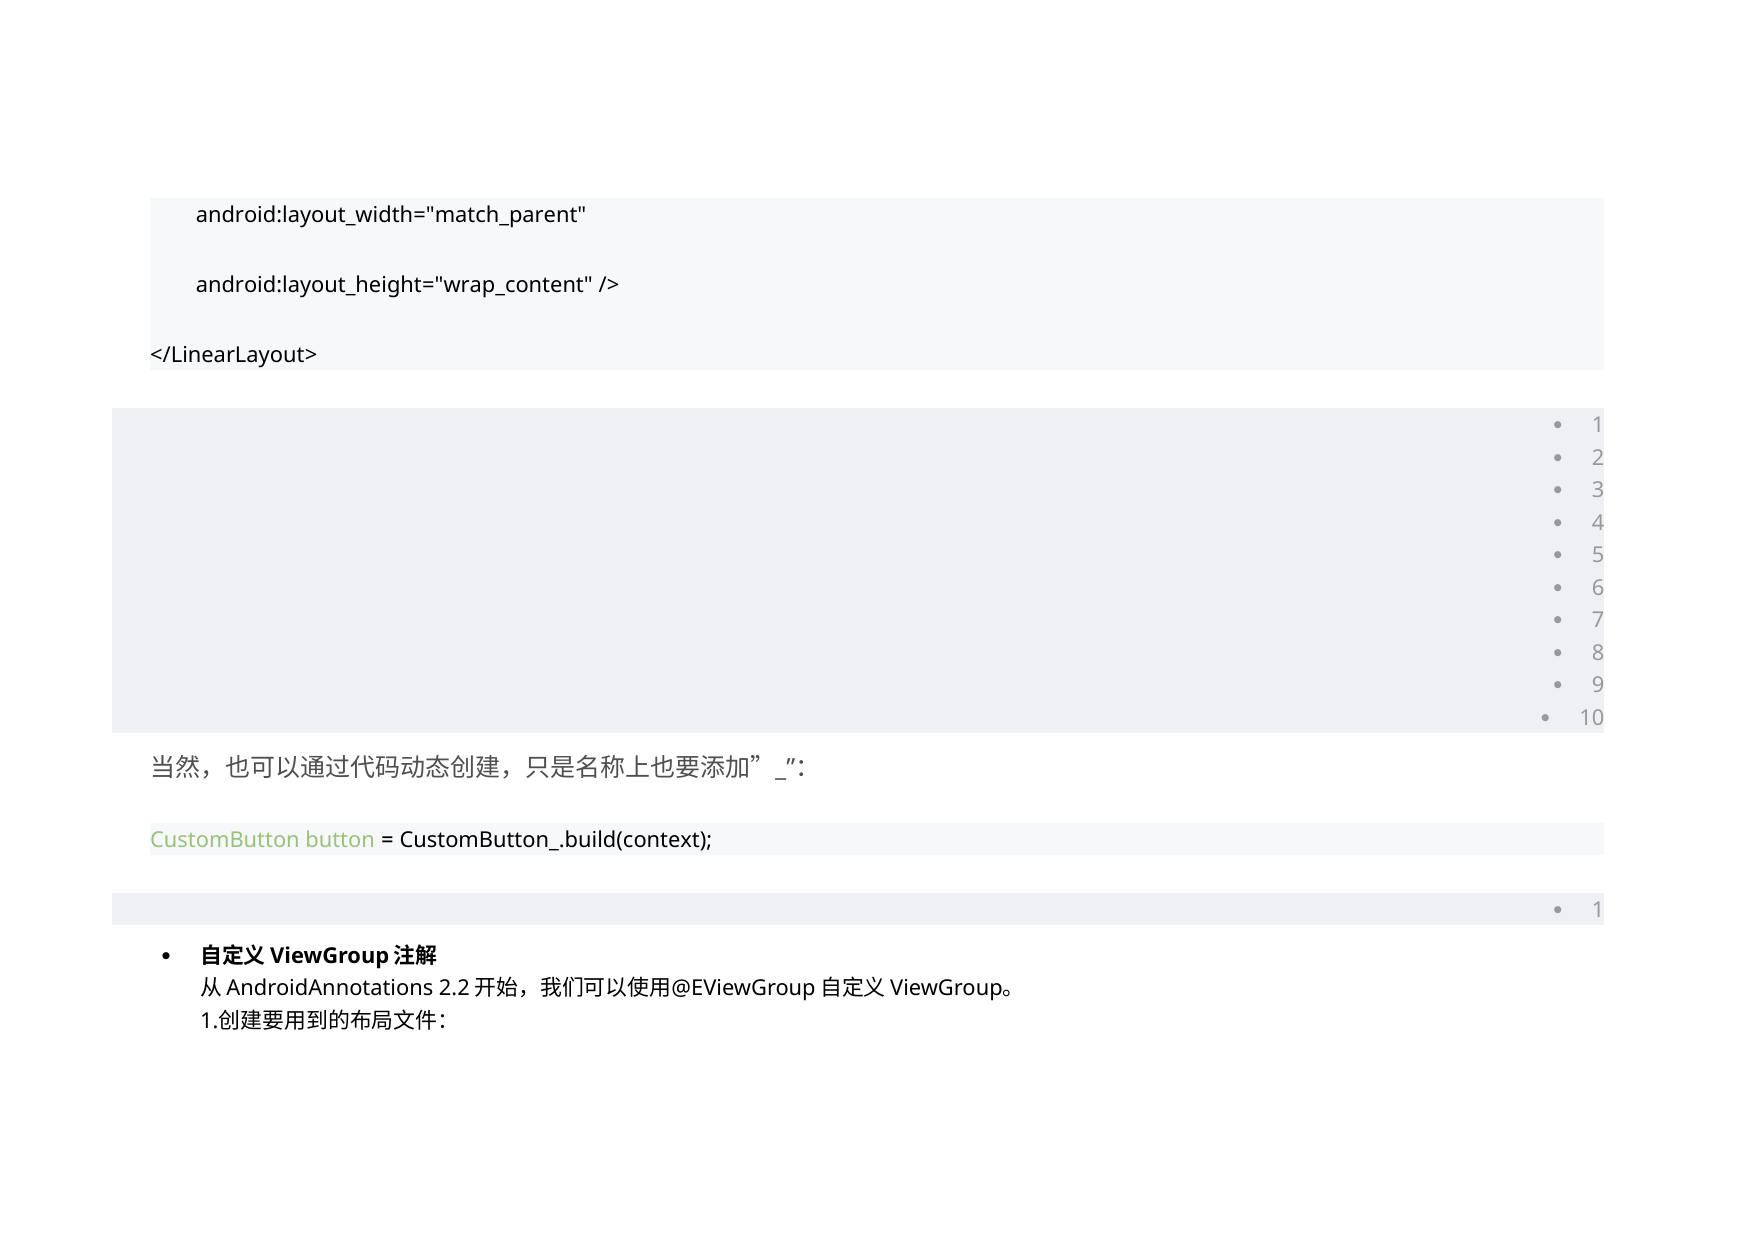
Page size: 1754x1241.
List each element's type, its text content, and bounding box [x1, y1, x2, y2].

text CustomButton button = CustomButton_.build(context); [150, 823, 1604, 855]
list 3 [112, 473, 1604, 505]
list 4 [112, 505, 1604, 538]
text android:layout_width="match_parent" [150, 198, 1604, 230]
list 10 [112, 700, 1604, 733]
list 5 [112, 538, 1604, 570]
list 6 [112, 570, 1604, 603]
text 当然，也可以通过代码动态创建，只是名称上也要添加”_”： [150, 733, 1604, 798]
list 自定义ViewGroup注解 从AndroidAnnotations 2.2开始，我们可以使用@EViewGroup自定义ViewGroup。 1.创建要用到的布局文件： [162, 938, 1604, 1035]
text </LinearLayout> [150, 338, 1604, 370]
list 1 [112, 408, 1604, 440]
list 2 [112, 440, 1604, 473]
list 7 [112, 603, 1604, 635]
list 1 [112, 893, 1604, 925]
list 9 [112, 668, 1604, 700]
list 8 [112, 635, 1604, 668]
text android:layout_height="wrap_content" /> [150, 268, 1604, 300]
